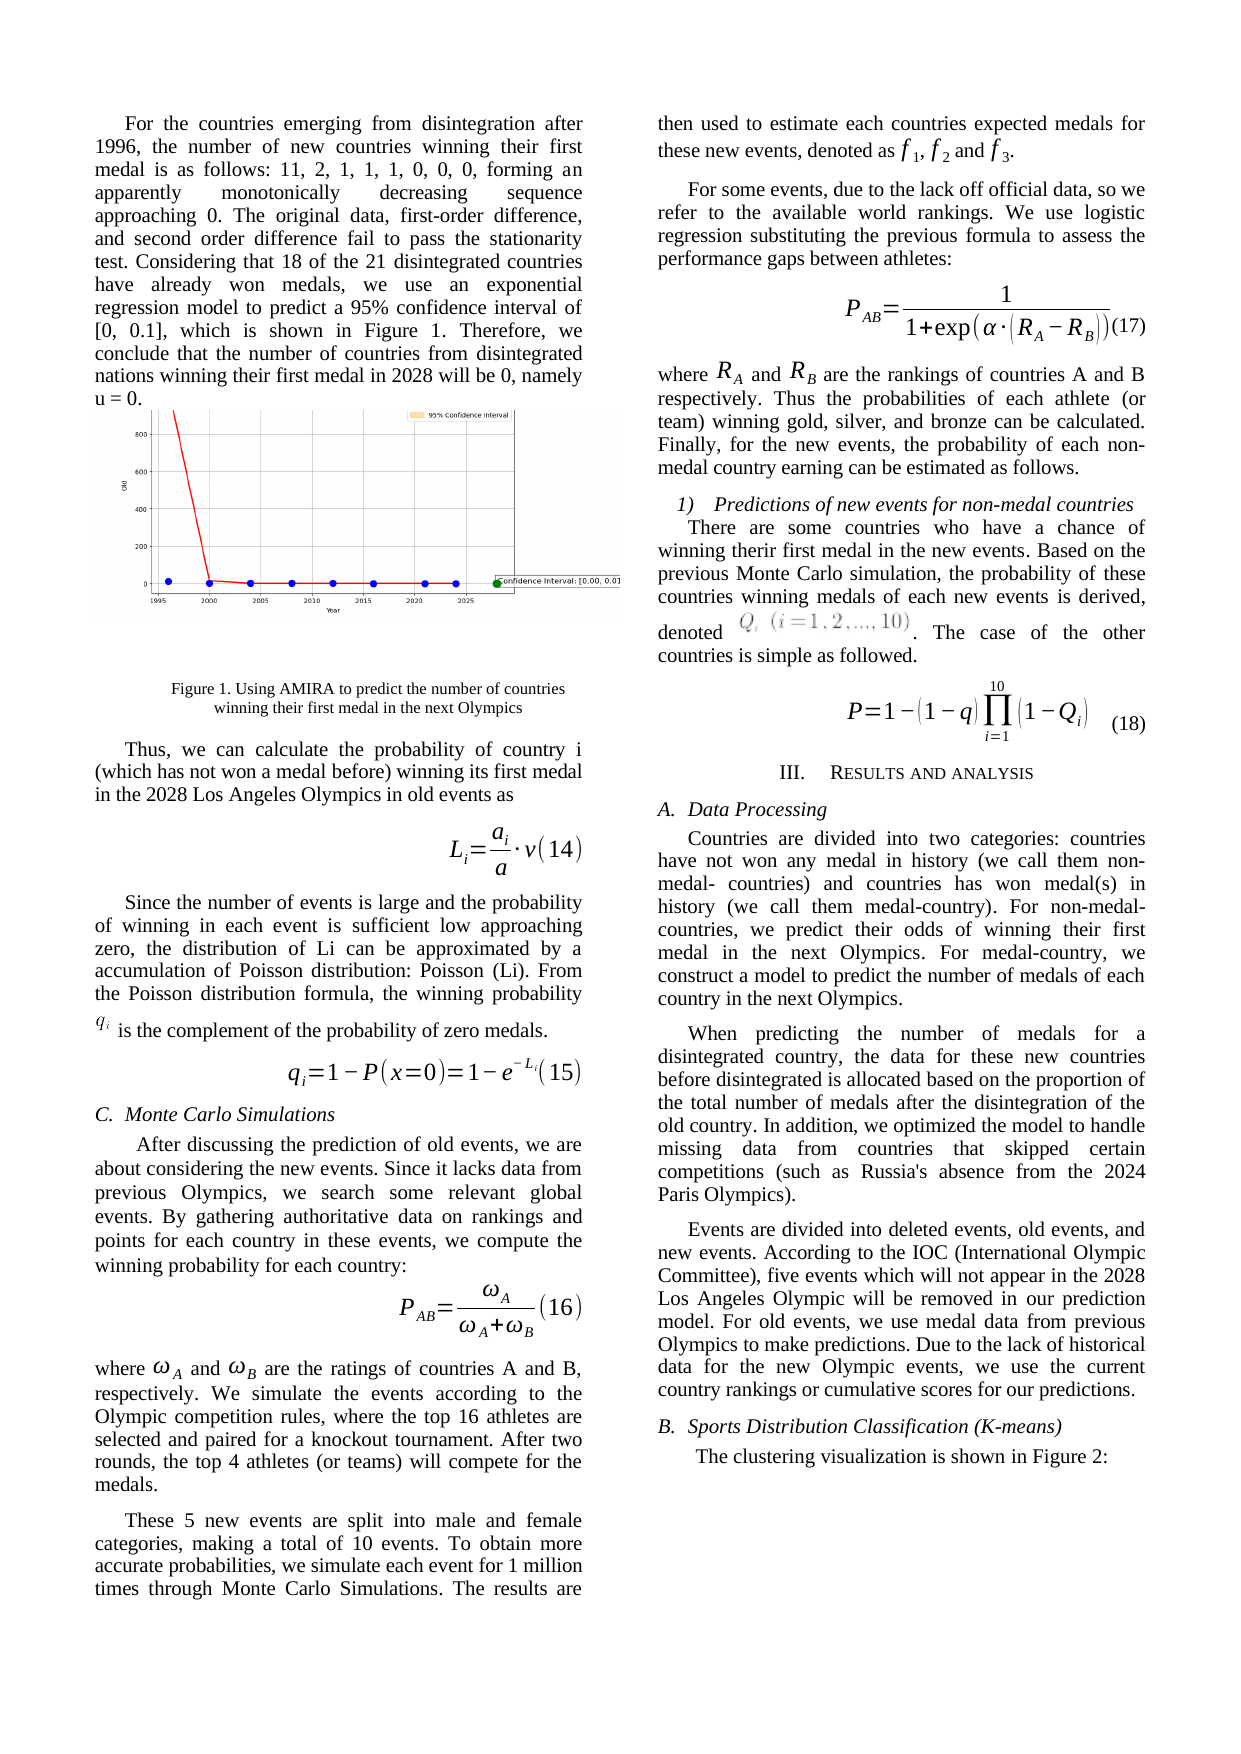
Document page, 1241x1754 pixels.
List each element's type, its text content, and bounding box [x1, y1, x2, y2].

subtitle Predictions of new events for non-medal countries [658, 491, 1146, 516]
list Figure 1. Using AMIRA to predict the number of countries winning their first medal in the next Olympics [153, 678, 583, 717]
text Since the number of events is large and the probability of winning in each event is sufficient low approaching zero, the distribution of Li can be approximated by a accumulation of Poisson distribution: Poisson (Li). From the Poisson distribution formula, the winning probability is the complement of the probability of zero medals. [94, 891, 583, 1042]
text For the countries emerging from disintegration after 1996, the number of new countries winning their first medal is as follows: 11, 2, 1, 1, 1, 0, 0, 0, forming an apparently monotonically decreasing sequence approaching 0. The original data, first-order difference, and second order difference fail to pass the stationarity test. Considering that 18 of the 21 disintegrated countries have already won medals, we use an exponential regression model to predict a 95% confidence interval of [0, 0.1], which is shown in Figure 1. Therefore, we conclude that the number of countries from disintegrated nations winning their first medal in 2028 will be 0, namely u = 0. [94, 112, 583, 410]
text There are some countries who have a chance of winning therir first medal in the new events. Based on the previous Monte Carlo simulation, the probability of these countries winning medals of each new events is derived, denoted . The case of the other countries is simple as followed. [658, 516, 1146, 667]
text (18) [658, 679, 1146, 743]
text For some events, due to the lack off official data, so we refer to the available world rankings. We use logistic regression substituting the previous formula to assess the performance gaps between athletes: [658, 178, 1146, 269]
text After discussing the prediction of old events, we are about considering the new events. Since it lacks data from previous Olympics, we search some relevant global events. By gathering authoritative data on rankings and points for each country in these events, we compute the winning probability for each country: [94, 1132, 583, 1277]
subtitle Sports Distribution Classification (K-means) [658, 1414, 1146, 1438]
subtitle Results and analysis [658, 760, 1146, 784]
text (17) [658, 282, 1146, 345]
text Thus, we can calculate the probability of country i (which has not won a medal before) winning its first medal in the 2028 Los Angeles Olympics in old events as [94, 738, 583, 806]
text These 5 new events are split into male and female categories, making a total of 10 events. To obtain more accurate probabilities, we simulate each event for 1 million times through Monte Carlo Simulations. The results are then used to estimate each countries expected medals for these new events, denoted as , and . [658, 112, 1146, 166]
text Countries are divided into two categories: countries have not won any medal in history (we call them non-medal- countries) and countries has won medal(s) in history (we call them medal-country). For non-medal-countries, we predict their odds of winning their first medal in the next Olympics. For medal-country, we construct a model to predict the number of medals of each country in the next Olympics. [658, 827, 1146, 1010]
text When predicting the number of medals for a disintegrated country, the data for these new countries before disintegrated is allocated based on the proportion of the total number of medals after the disintegration of the old country. In addition, we optimized the model to handle missing data from countries that skipped certain competitions (such as Russia's absence from the 2024 Paris Olympics). [658, 1022, 1146, 1206]
text These 5 new events are split into male and female categories, making a total of 10 events. To obtain more accurate probabilities, we simulate each event for 1 million times through Monte Carlo Simulations. The results are then used to estimate each countries expected medals for these new events, denoted as , and . [94, 1509, 583, 1600]
text where and are the rankings of countries A and B respectively. Thus the probabilities of each athlete (or team) winning gold, silver, and bronze can be calculated. Finally, for the new events, the probability of each non-medal country earning can be estimated as follows. [658, 357, 1146, 479]
text The clustering visualization is shown in Figure 2: [658, 1444, 1146, 1468]
subtitle Data Processing [658, 796, 1146, 821]
text Events are divided into deleted events, old events, and new events. According to the IOC (International Olympic Committee), five events which will not appear in the 2028 Los Angeles Olympic will be removed in our prediction model. For old events, we use medal data from previous Olympics to make predictions. Due to the lack of historical data for the new Olympic events, we use the current country rankings or cumulative scores for our predictions. [658, 1218, 1146, 1401]
picture [94, 410, 620, 618]
text where and are the ratings of countries A and B, respectively. We simulate the events according to the Olympic competition rules, where the top 16 athletes are selected and paired for a knockout tournament. After two rounds, the top 4 athletes (or teams) will compete for the medals. [94, 1352, 583, 1496]
subtitle Monte Carlo Simulations [94, 1102, 583, 1126]
